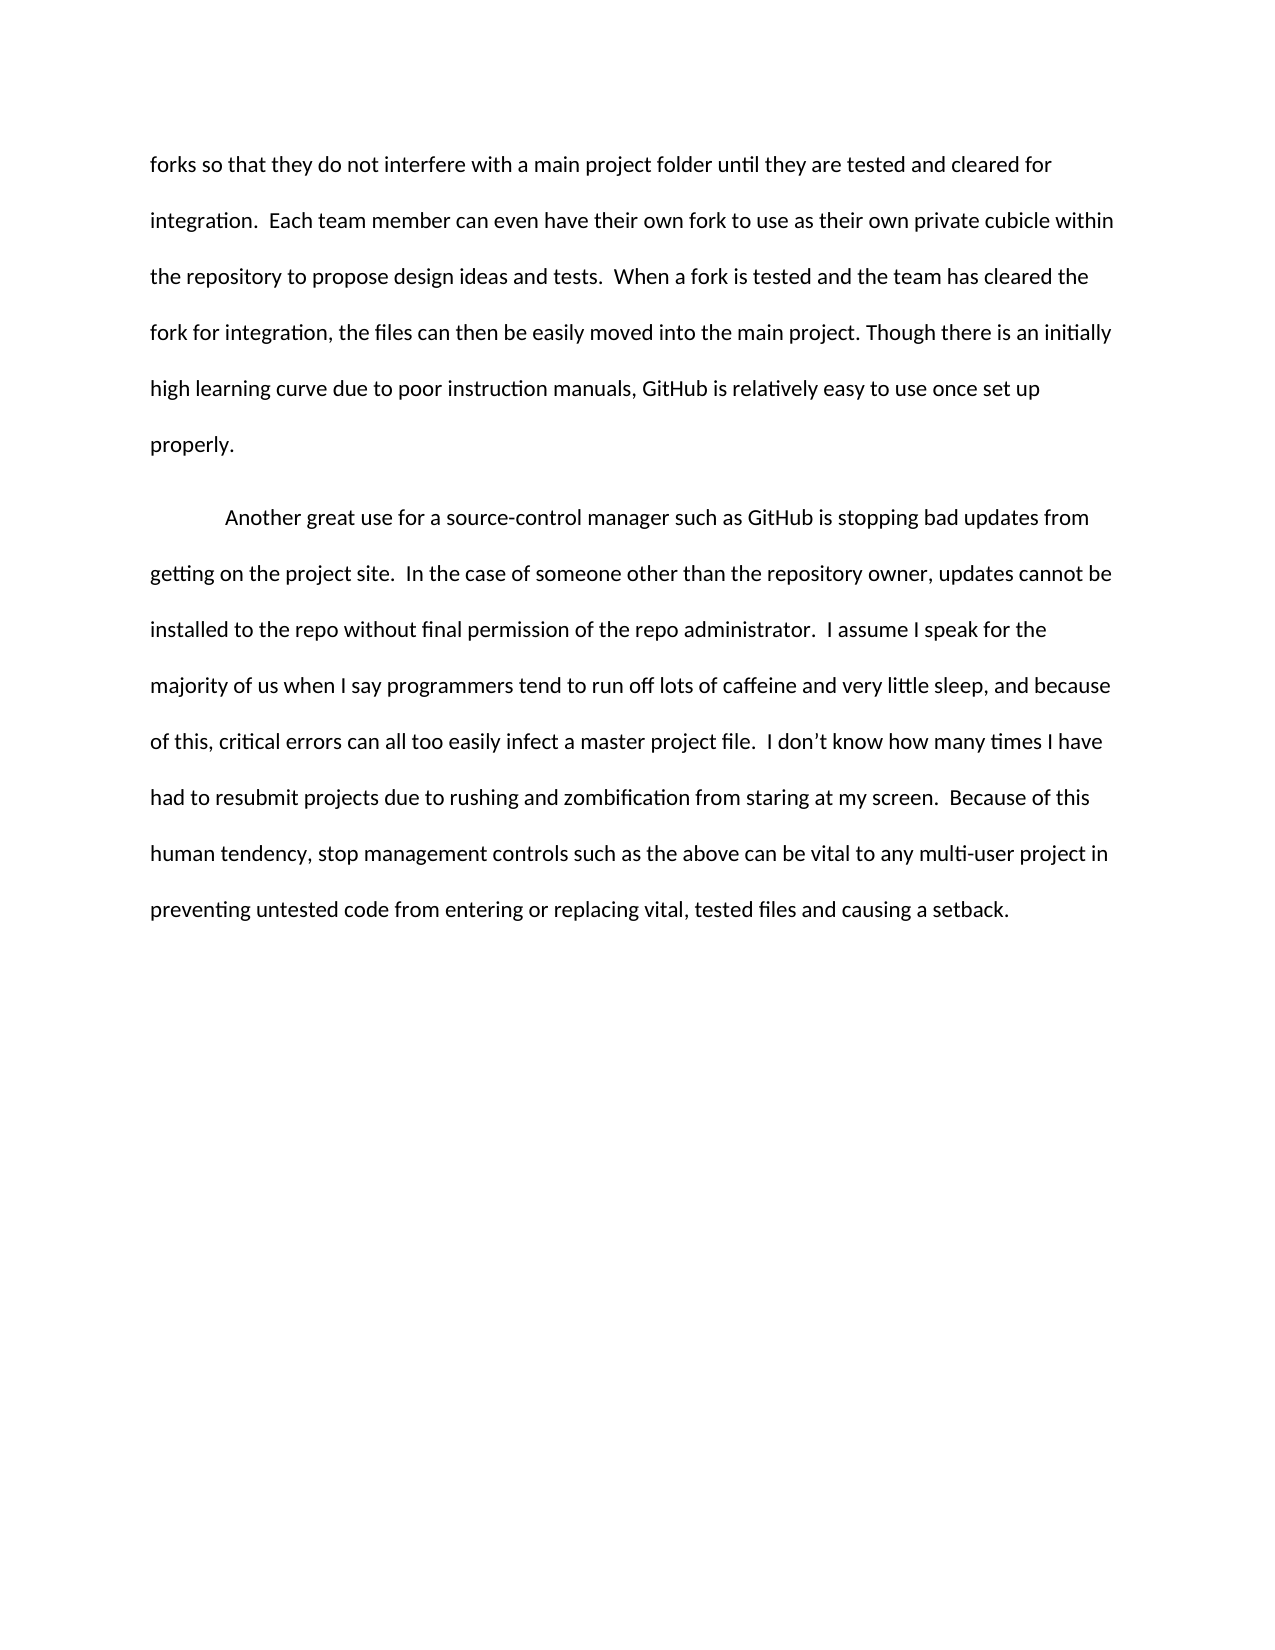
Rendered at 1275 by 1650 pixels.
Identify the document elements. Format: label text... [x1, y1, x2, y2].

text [150, 150, 1125, 458]
text Another great use for a source-control manager such as GitHub is stopping bad updates from getting on the project site. In the case of someone other than the repository owner, updates cannot be installed to the repo without final permission of the repo administrator. I assume I speak for the majority of us when I say programmers tend to run off lots of caffeine and very little sleep, and because of this, critical errors can all too easily infect a master project file. I don’t know how many times I have had to resubmit projects due to rushing and zombification from staring at my screen. Because of this human tendency, stop management controls such as the above can be vital to any multi-user project in preventing untested code from entering or replacing vital, tested files and causing a setback. [150, 503, 1125, 923]
